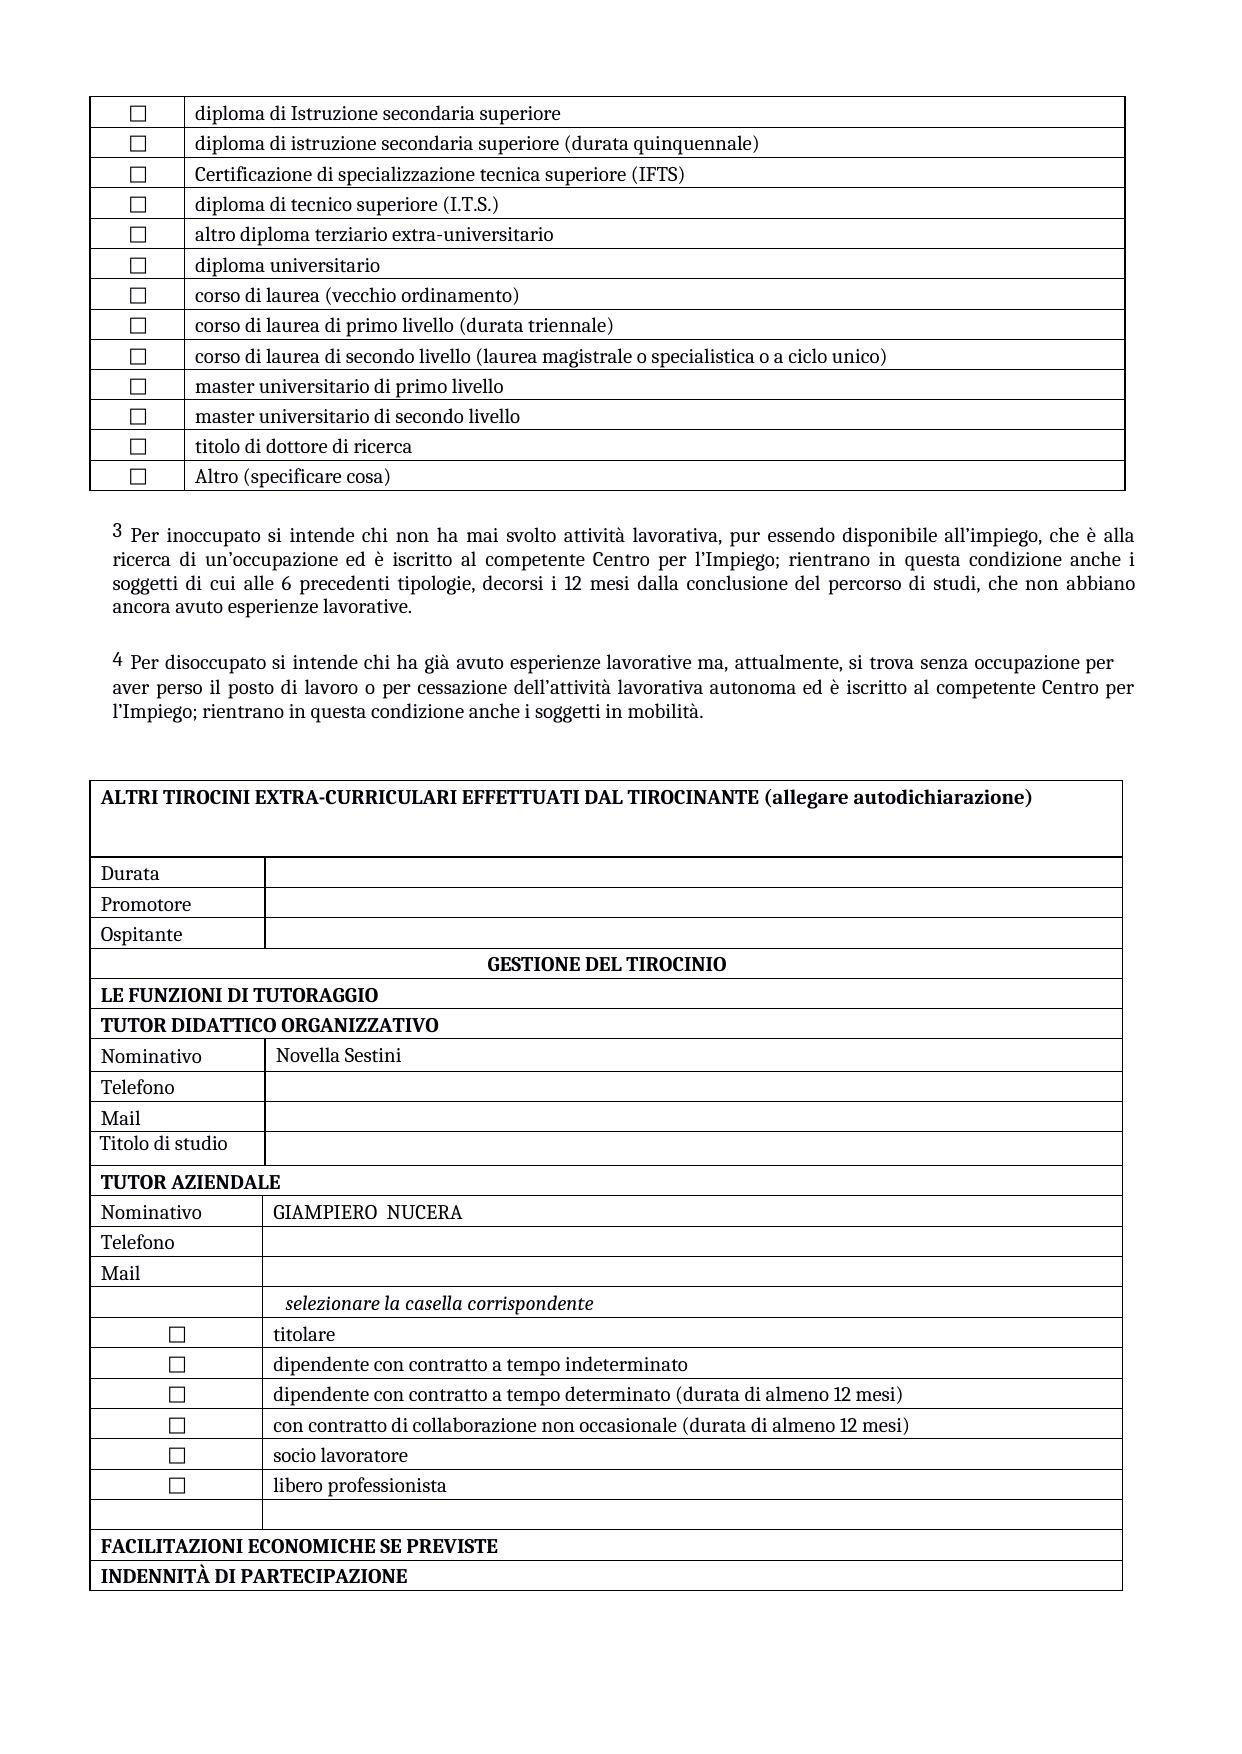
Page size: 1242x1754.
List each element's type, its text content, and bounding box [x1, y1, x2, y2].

table_cell □ [91, 1318, 262, 1347]
table_header ALTRI TIROCINI EXTRA-CURRICULARI EFFETTUATI DAL TIROCINANTE (allegare autodichiarazione) [91, 781, 1122, 856]
table_cell Durata [91, 858, 264, 887]
table_cell titolo di dottore di ricerca [185, 430, 1124, 459]
table_cell □ [91, 219, 184, 248]
table_cell con contratto di collaborazione non occasionale (durata di almeno 12 mesi) [263, 1409, 1122, 1438]
table_cell master universitario di secondo livello [185, 400, 1124, 429]
table_cell [263, 1227, 1122, 1256]
table_cell □ [91, 1409, 262, 1438]
text 4 Per disoccupato si intende chi ha già avuto esperienze lavorative ma, attualmente, si trova senza occupazione per [112, 651, 1134, 676]
table_cell □ [91, 370, 184, 399]
table_cell Ospitante [91, 918, 264, 947]
table_cell Telefono [91, 1072, 264, 1101]
table_cell dipendente con contratto a tempo indeterminato [263, 1348, 1122, 1377]
table_cell [266, 1102, 1122, 1131]
table_cell [266, 1132, 1122, 1165]
table_cell □ [91, 128, 184, 157]
table_cell GESTIONE DEL TIROCINIO [91, 949, 1122, 978]
table_cell altro diploma terziario extra-universitario [185, 219, 1124, 248]
table_cell diploma universitario [185, 249, 1124, 278]
table_cell Mail [91, 1257, 262, 1286]
table_cell corso di laurea (vecchio ordinamento) [185, 279, 1124, 308]
table_cell corso di laurea di secondo livello (laurea magistrale o specialistica o a ciclo unico) [185, 340, 1124, 369]
table_cell titolare [263, 1318, 1122, 1347]
table_cell GIAMPIERO NUCERA [263, 1196, 1122, 1226]
table_cell diploma di Istruzione secondaria superiore [185, 97, 1124, 127]
table_cell [266, 918, 1122, 947]
table_cell [266, 1072, 1122, 1101]
table_cell LE FUNZIONI DI TUTORAGGIO [91, 979, 1122, 1008]
table_cell master universitario di primo livello [185, 370, 1124, 399]
table_cell dipendente con contratto a tempo determinato (durata di almeno 12 mesi) [263, 1379, 1122, 1408]
table_cell Promotore [91, 888, 264, 917]
table_cell □ [91, 279, 184, 308]
table_cell [91, 1500, 262, 1529]
table_cell [266, 858, 1122, 887]
table_cell [266, 888, 1122, 917]
table_cell □ [91, 158, 184, 187]
table_cell □ [91, 1470, 262, 1499]
table_cell INDENNITÀ DI PARTECIPAZIONE [91, 1561, 1122, 1590]
table_cell Nominativo [91, 1196, 262, 1226]
table_cell □ [91, 340, 184, 369]
table_cell Titolo di studio [91, 1132, 264, 1165]
table_cell Mail [91, 1102, 264, 1131]
table_cell diploma di istruzione secondaria superiore (durata quinquennale) [185, 128, 1124, 157]
table_cell □ [91, 188, 184, 217]
table_cell [91, 1287, 262, 1317]
table_cell □ [91, 1379, 262, 1408]
table_cell Telefono [91, 1227, 262, 1256]
table_cell Certificazione di specializzazione tecnica superiore (IFTS) [185, 158, 1124, 187]
table_cell □ [91, 1348, 262, 1377]
table_cell selezionare la casella corrispondente [263, 1287, 1122, 1317]
table_cell □ [91, 400, 184, 429]
table_cell Novella Sestini [266, 1039, 1122, 1071]
table_cell [263, 1500, 1122, 1529]
table_cell [263, 1257, 1122, 1286]
table_cell □ [91, 1439, 262, 1468]
table_cell diploma di tecnico superiore (I.T.S.) [185, 188, 1124, 217]
table_cell libero professionista [263, 1470, 1122, 1499]
table_cell □ [91, 430, 184, 459]
table_cell Altro (specificare cosa) [185, 461, 1124, 490]
table_cell TUTOR DIDATTICO ORGANIZZATIVO [91, 1009, 1122, 1038]
table_cell Nominativo [91, 1039, 264, 1071]
table_cell □ [91, 461, 184, 490]
table_cell socio lavoratore [263, 1439, 1122, 1468]
table_cell TUTOR AZIENDALE [91, 1166, 1122, 1195]
text 3 Per inoccupato si intende chi non ha mai svolto attività lavorativa, pur essendo disponibile all’impiego, che è alla ricerca di un’occupazione ed è iscritto al competente Centro per l’Impiego; rientrano in questa condizione anche i soggetti di cui alle 6 precedenti tipologie, decorsi i 12 mesi dalla conclusione del percorso di studi, che non abbiano ancora avuto esperienze lavorative. [112, 518, 1135, 619]
table_cell □ [91, 249, 184, 278]
table_cell □ [91, 97, 184, 127]
table_cell FACILITAZIONI ECONOMICHE SE PREVISTE [91, 1530, 1122, 1559]
table_cell corso di laurea di primo livello (durata triennale) [185, 310, 1124, 339]
text aver perso il posto di lavoro o per cessazione dell’attività lavorativa autonoma ed è iscritto al competente Centro per l’Impiego; rientrano in questa condizione anche i soggetti in mobilità. [112, 676, 1134, 724]
table_cell □ [91, 310, 184, 339]
